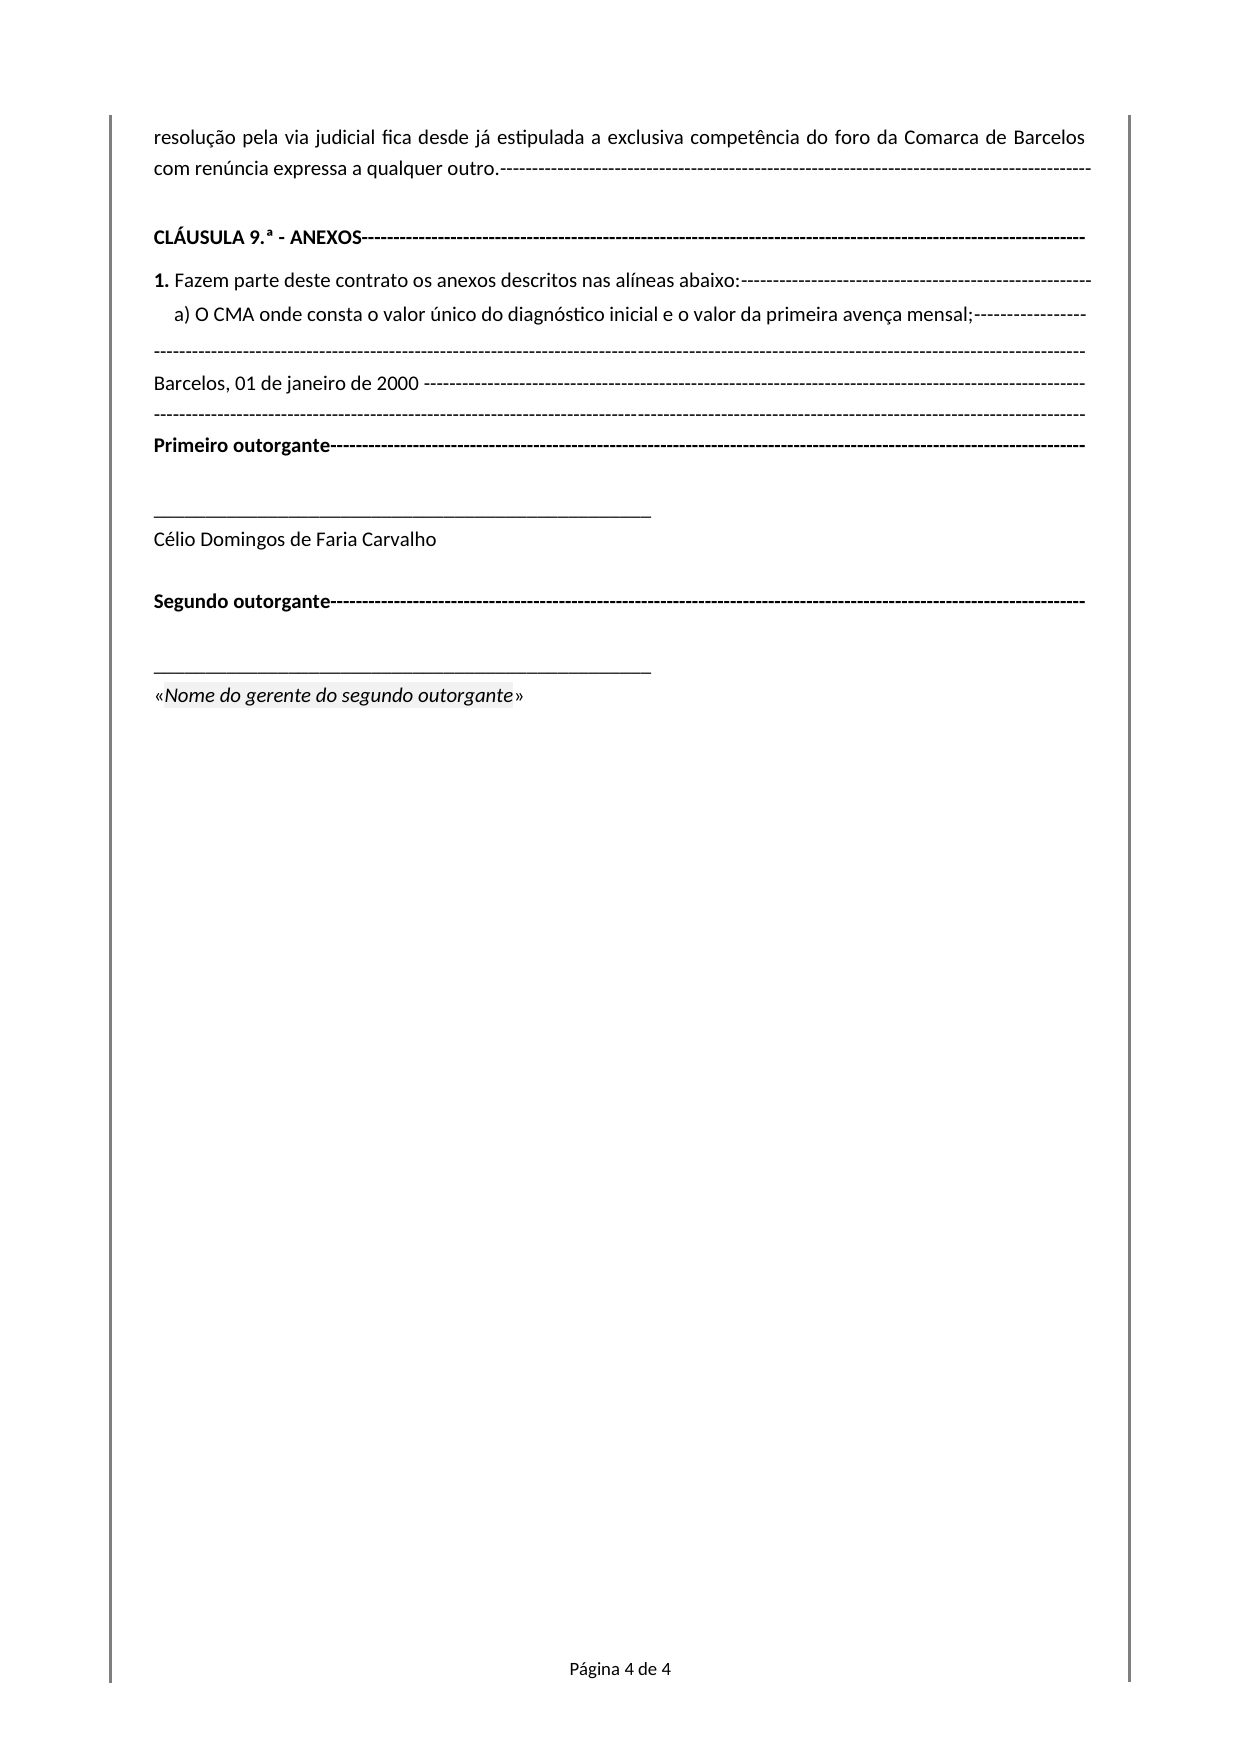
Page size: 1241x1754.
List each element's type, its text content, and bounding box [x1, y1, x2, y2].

text Primeiro outorgante [153, 426, 1087, 458]
text «Nome do gerente do segundo outorgante» [153, 676, 1087, 708]
text O CMA onde consta o valor único do diagnóstico inicial e o valor da primeira avença mensal; [171, 295, 1087, 326]
text ________________________________________________ [153, 645, 1087, 676]
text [153, 118, 1087, 181]
text Fazem parte deste contrato os anexos descritos nas alíneas abaixo: [153, 262, 1087, 293]
text ---------------------------------------------------------------------------- [153, 395, 1087, 426]
text ANEXOS [153, 218, 1087, 249]
text ________________________________________________ [153, 489, 1087, 520]
text Barcelos, 01 de janeiro de 2000 [153, 364, 1087, 395]
text ---------------------------------------------------------------------------- [153, 333, 1087, 364]
text Segundo outorgante [153, 583, 1087, 614]
text Célio Domingos de Faria Carvalho [153, 520, 1087, 551]
